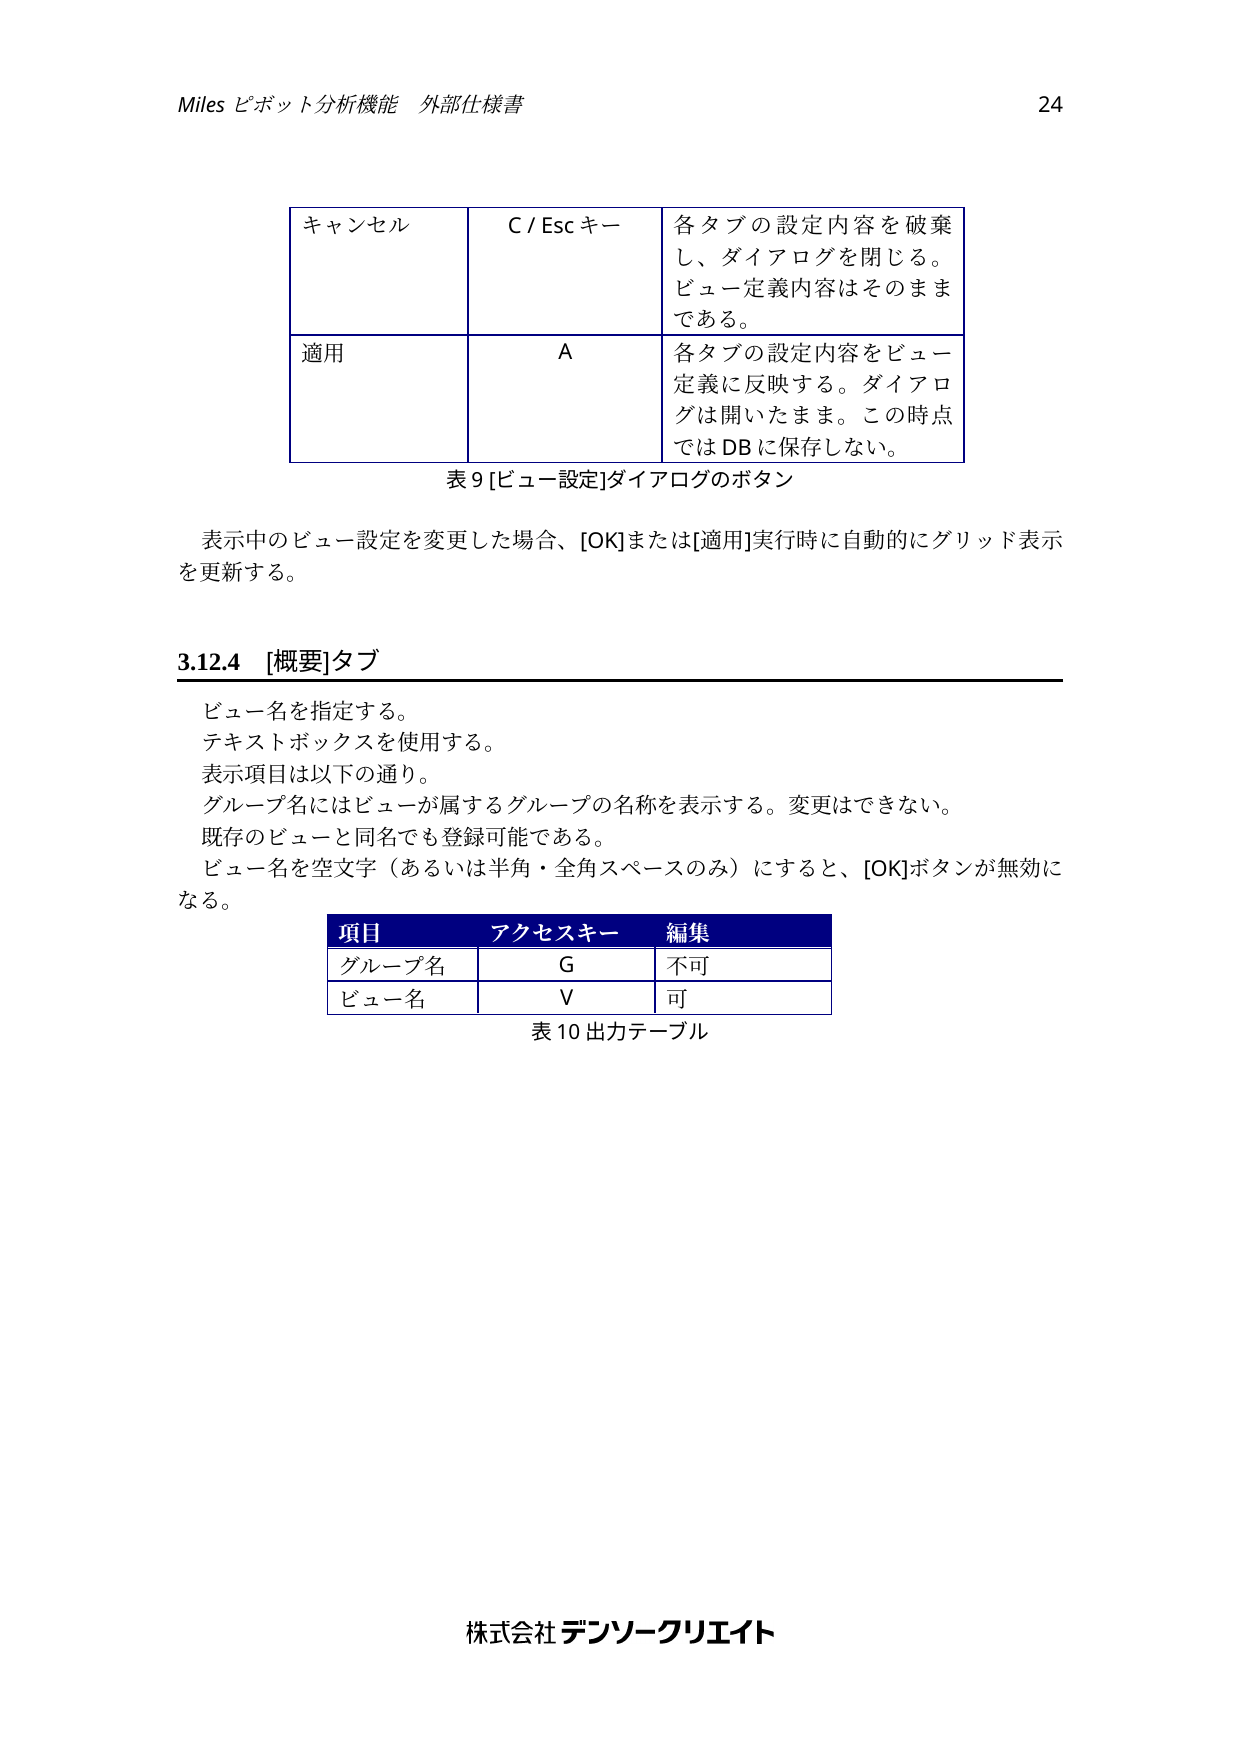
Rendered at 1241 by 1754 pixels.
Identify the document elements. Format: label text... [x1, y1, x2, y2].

text 表9 [ビュー設定]ダイアログのボタン [177, 463, 1063, 493]
text 既存のビューと同名でも登録可能である。 [177, 820, 1063, 851]
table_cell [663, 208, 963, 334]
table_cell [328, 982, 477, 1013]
text 表示項目は以下の通り。 [177, 757, 1063, 788]
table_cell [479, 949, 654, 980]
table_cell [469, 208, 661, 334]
text 表10 出力テーブル [177, 1015, 1063, 1045]
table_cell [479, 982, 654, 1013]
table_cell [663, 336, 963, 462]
text 表示中のビュー設定を変更した場合、[OK]または[適用]実行時に自動的にグリッド表示を更新する。 [177, 523, 1063, 586]
text グループ名にはビューが属するグループの名称を表示する。変更はできない。 [177, 788, 1063, 820]
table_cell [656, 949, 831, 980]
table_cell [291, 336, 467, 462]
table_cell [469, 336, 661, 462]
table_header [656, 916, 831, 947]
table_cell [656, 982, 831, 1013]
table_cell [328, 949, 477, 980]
text テキストボックスを使用する。 [177, 726, 1063, 757]
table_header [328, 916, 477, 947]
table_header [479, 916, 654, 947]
subtitle [概要]タブ [177, 641, 1063, 679]
text ビュー名を指定する。 [177, 694, 1063, 726]
text ビュー名を空文字（あるいは半角・全角スペースのみ）にすると、[OK]ボタンが無効になる。 [177, 851, 1063, 914]
picture [466, 1620, 774, 1644]
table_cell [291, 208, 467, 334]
